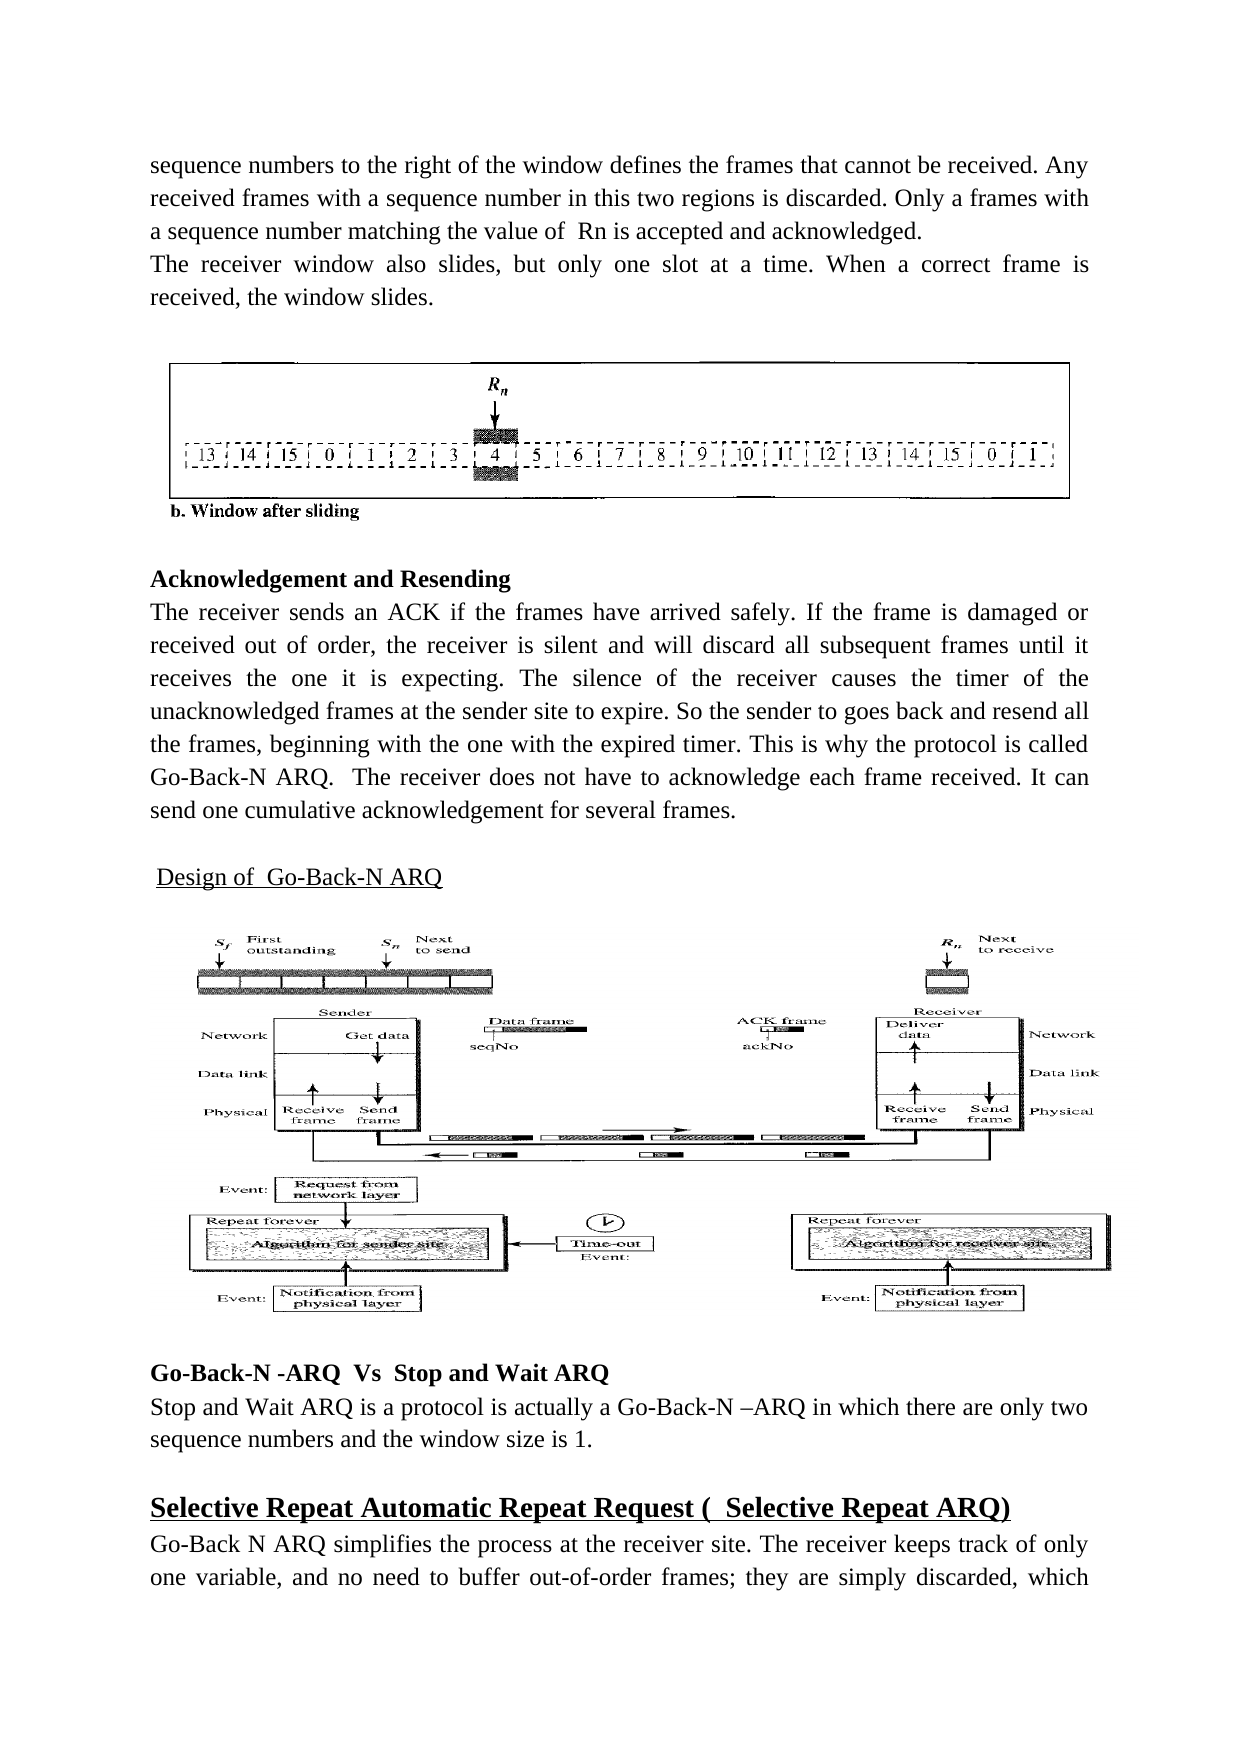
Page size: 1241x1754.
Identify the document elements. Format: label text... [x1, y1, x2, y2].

text Stop and Wait ARQ is a protocol is actually a Go-Back-N –ARQ in which there are only two sequence numbers and the window size is 1. [150, 1392, 1090, 1453]
text Selective Repeat Automatic Repeat Request ( Selective Repeat ARQ) [150, 1491, 1090, 1524]
text Go-Back-N -ARQ Vs Stop and Wait ARQ [150, 1358, 1090, 1387]
text Design of Go-Back-N ARQ [150, 862, 1090, 890]
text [150, 150, 1090, 245]
text The receiver sends an ACK if the frames have arrived safely. If the frame is damaged or received out of order, the receiver is silent and will discard all subsequent frames until it receives the one it is expecting. The silence of the receiver causes the timer of the unacknowledged frames at the sender site to expire. So the sender to goes back and resend all the frames, beginning with the one with the expired timer. This is why the protocol is called Go-Back-N ARQ. The receiver does not have to acknowledge each frame received. It can send one cumulative acknowledgement for several frames. [150, 597, 1090, 824]
text The receiver window also slides, but only one slot at a time. When a correct frame is received, the window slides. [150, 249, 1090, 311]
text Acknowledgement and Resending [150, 564, 1090, 593]
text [150, 1529, 1090, 1591]
